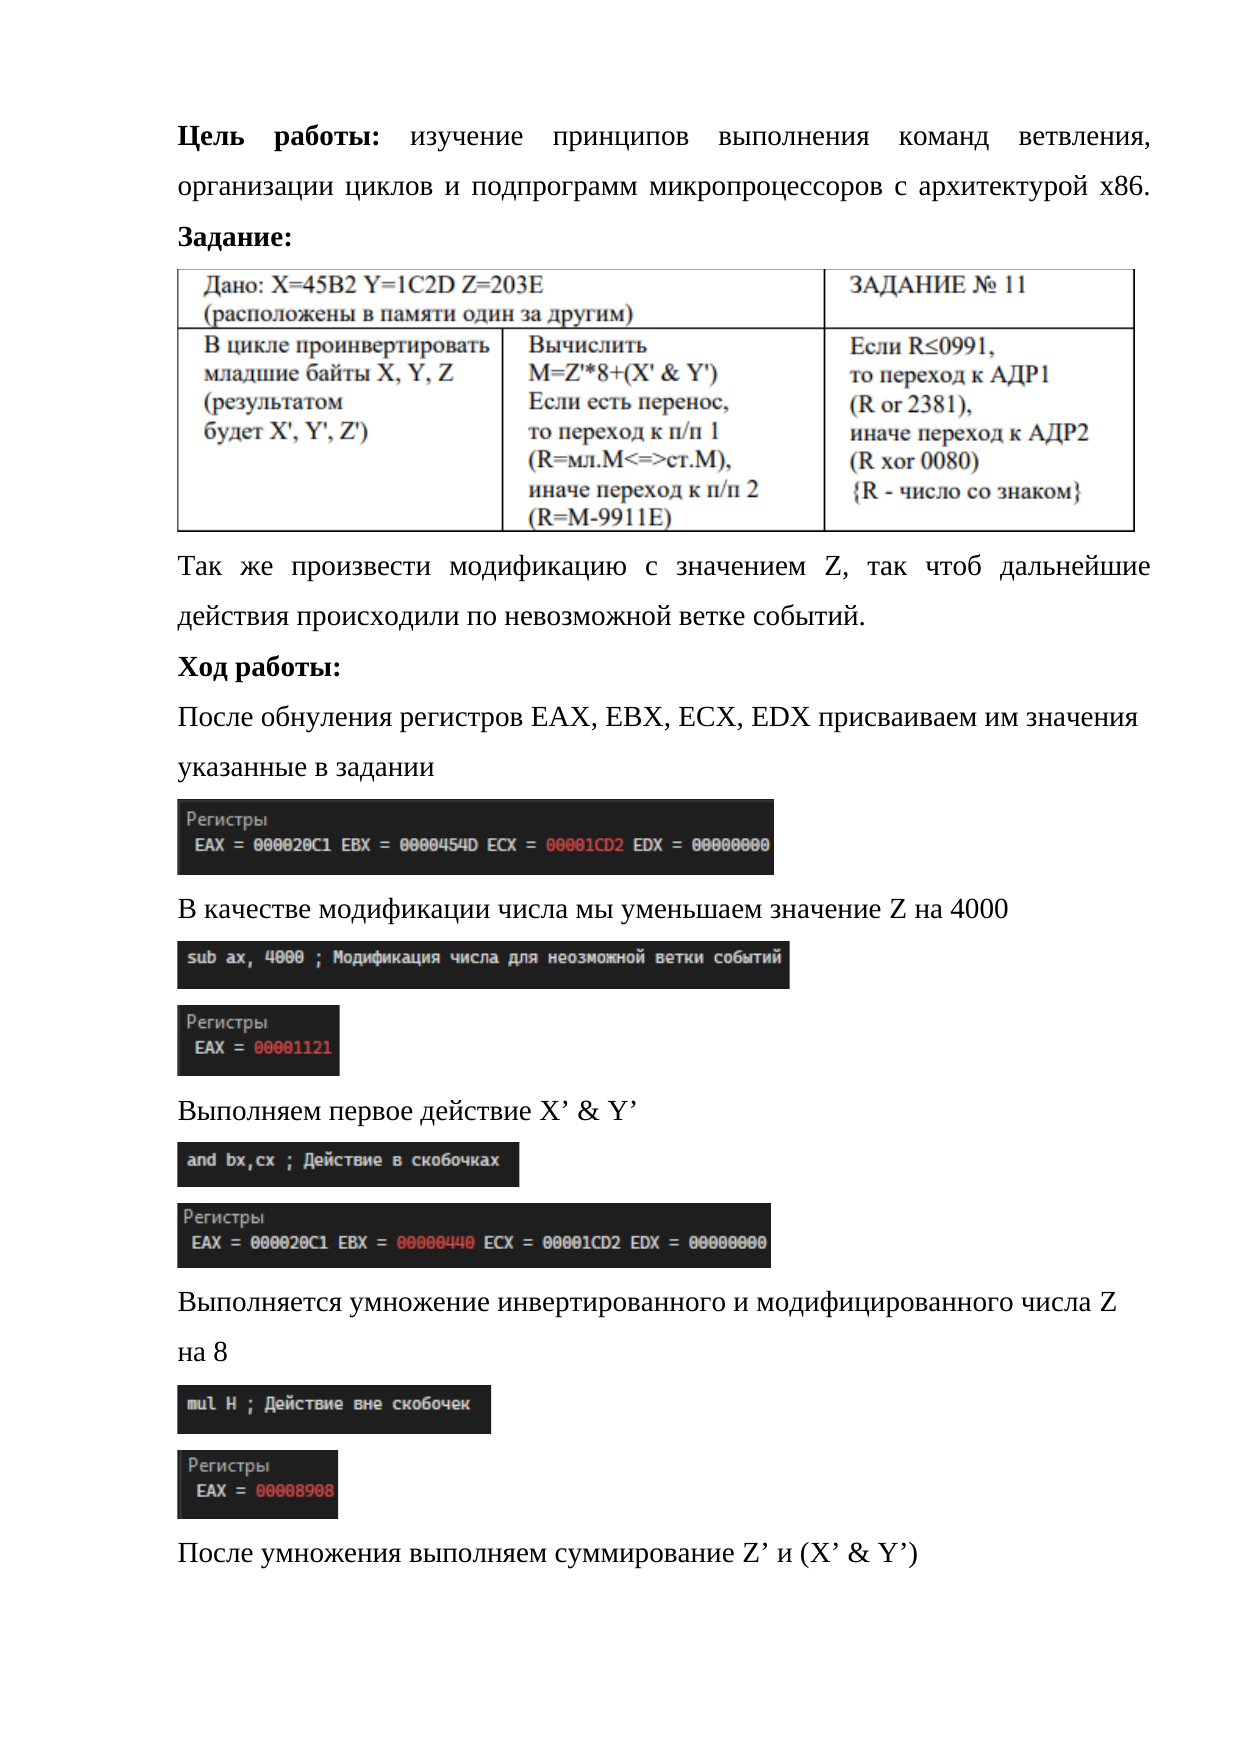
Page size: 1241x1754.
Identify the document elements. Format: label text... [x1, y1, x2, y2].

text В качестве модификации числа мы уменьшаем значение Z на 4000 [177, 892, 1152, 925]
picture [177, 941, 790, 989]
text Цель работы: изучение принципов выполнения команд ветвления, организации циклов и подпрограмм микропроцессоров с архитектурой x86. Задание: [177, 118, 1152, 252]
text Ход работы: [177, 649, 1152, 682]
text Выполняется умножение инвертированного и модифицированного числа Z на 8 [177, 1284, 1152, 1368]
picture [177, 1450, 339, 1519]
text Так же произвести модификацию с значением Z, так чтоб дальнейшие действия происходили по невозможной ветке событий. [177, 548, 1152, 632]
text После умножения выполняем суммирование Z’ и (X’ & Y’) [177, 1536, 1152, 1569]
text Выполняем первое действие X’ & Y’ [177, 1093, 1152, 1126]
picture [177, 1203, 771, 1268]
picture [177, 799, 774, 875]
picture [177, 1385, 492, 1434]
picture [177, 1142, 520, 1187]
picture [177, 1005, 340, 1076]
picture [177, 269, 1135, 532]
